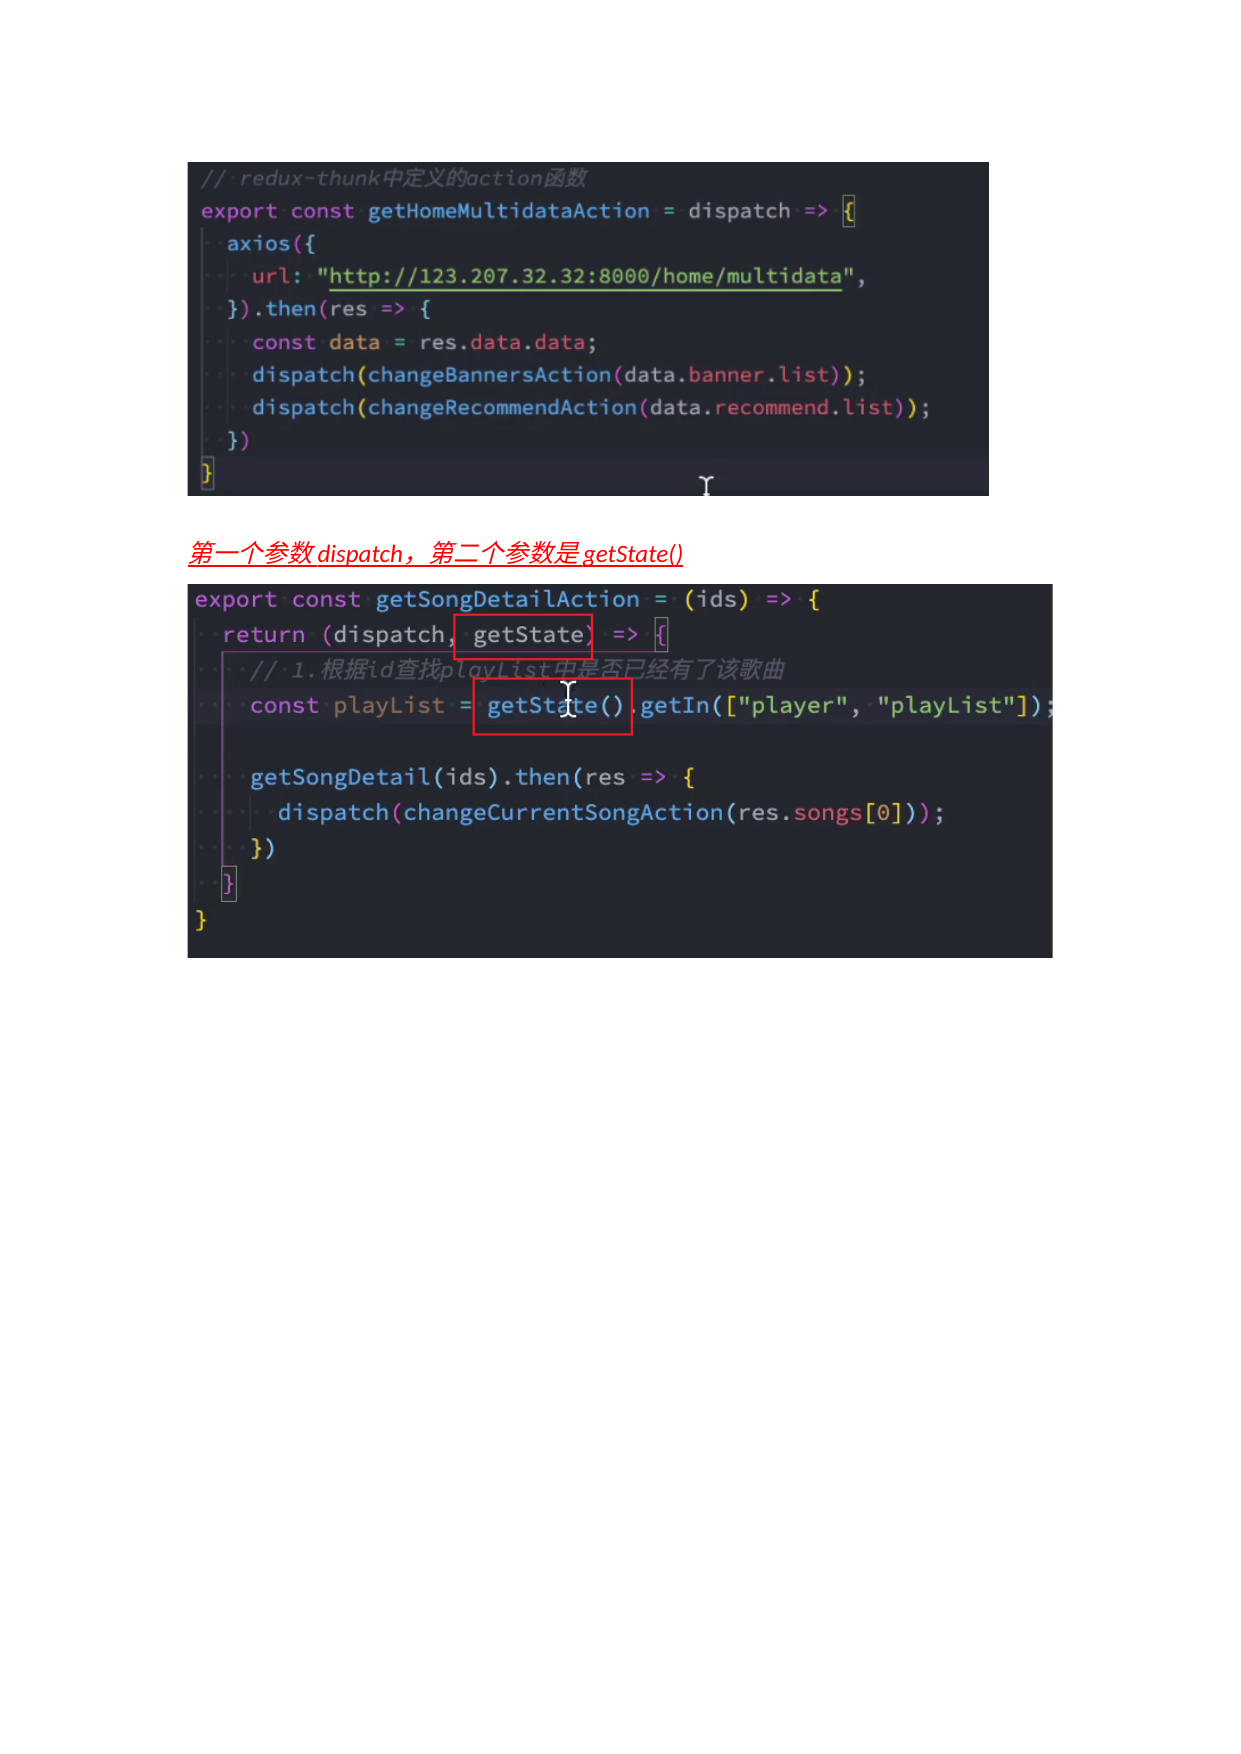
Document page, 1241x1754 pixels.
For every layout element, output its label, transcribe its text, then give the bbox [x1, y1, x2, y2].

picture [187, 162, 989, 496]
text 第一个参数dispatch，第二个参数是getState() [187, 519, 1053, 584]
picture [187, 584, 1053, 958]
